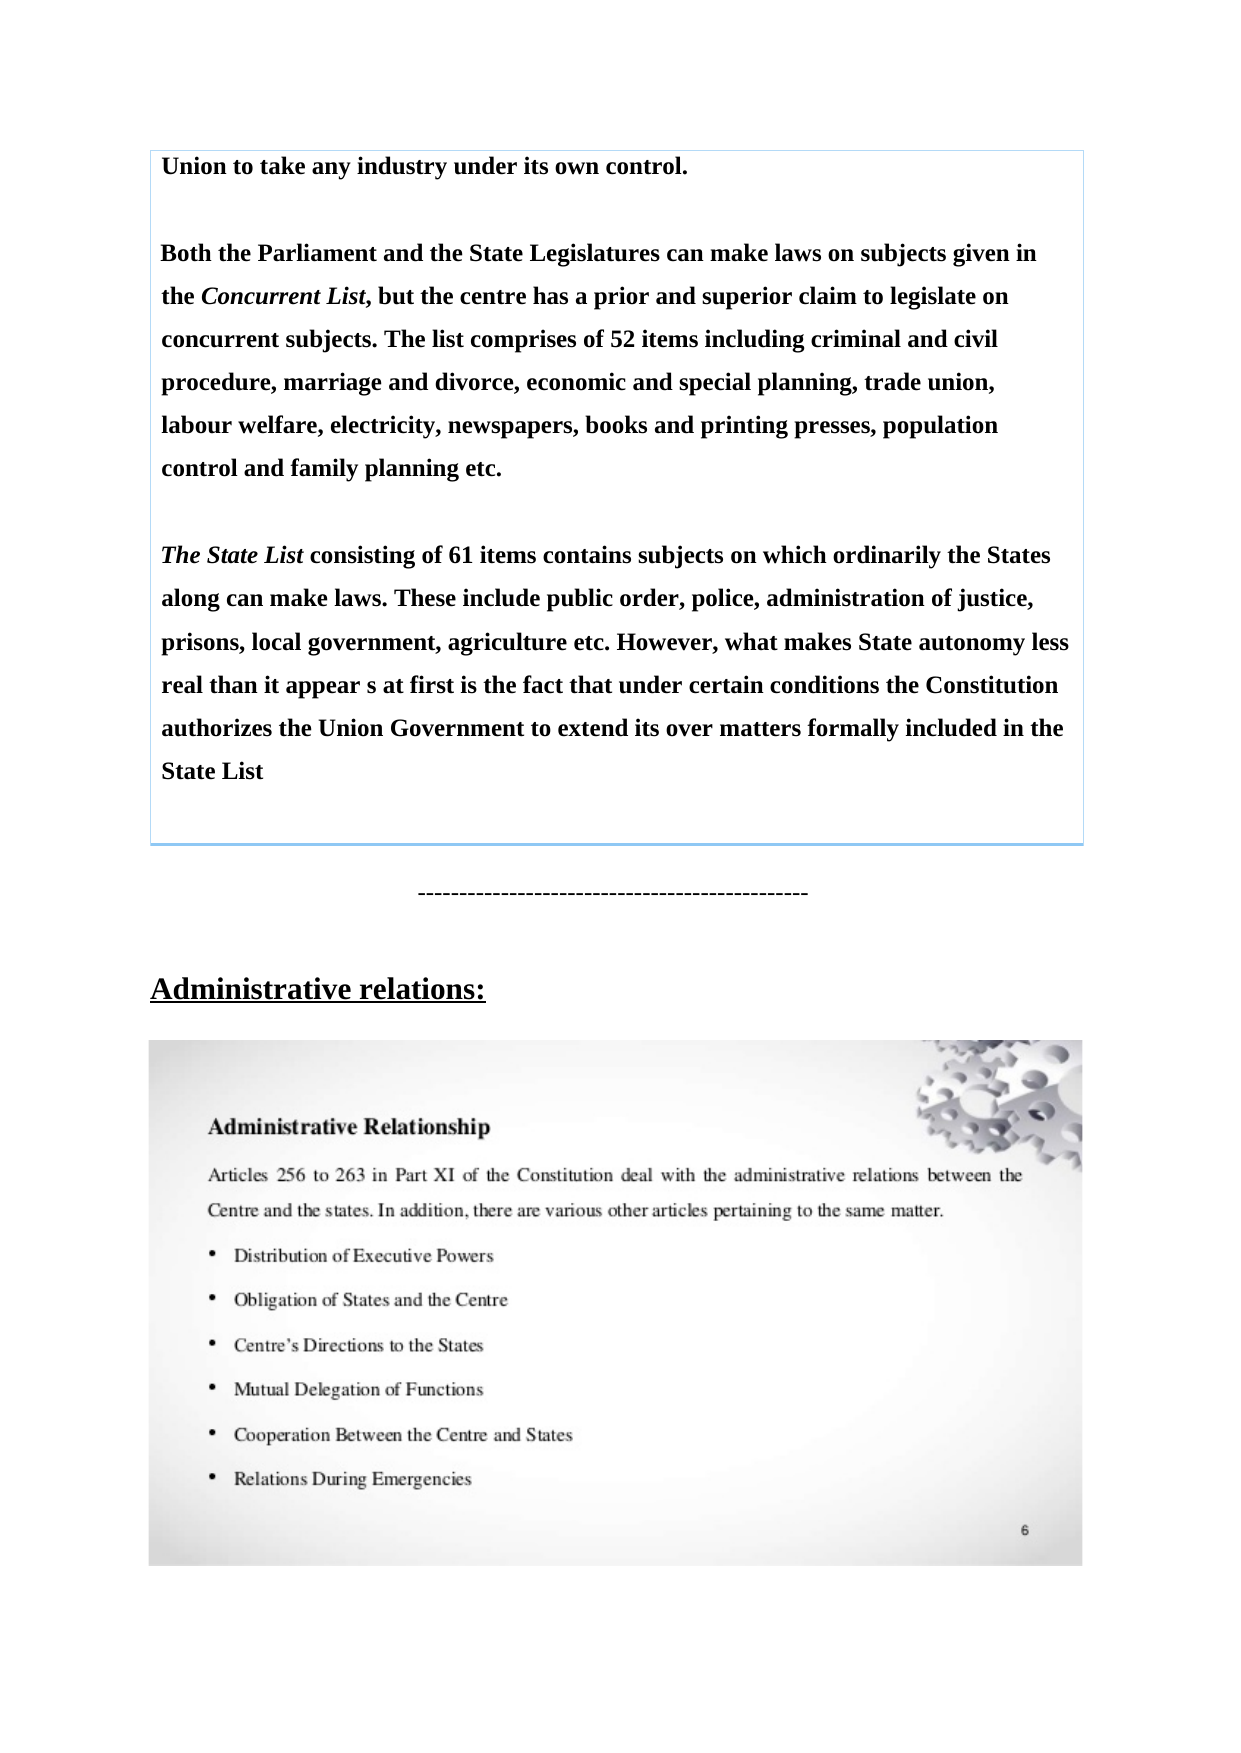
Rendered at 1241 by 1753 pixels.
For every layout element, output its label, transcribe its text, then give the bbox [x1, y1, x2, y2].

text ----------------------------------------------- [148, 877, 1084, 906]
text Administrative relations: [150, 970, 1084, 1006]
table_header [151, 151, 1083, 843]
picture [148, 1040, 1083, 1566]
